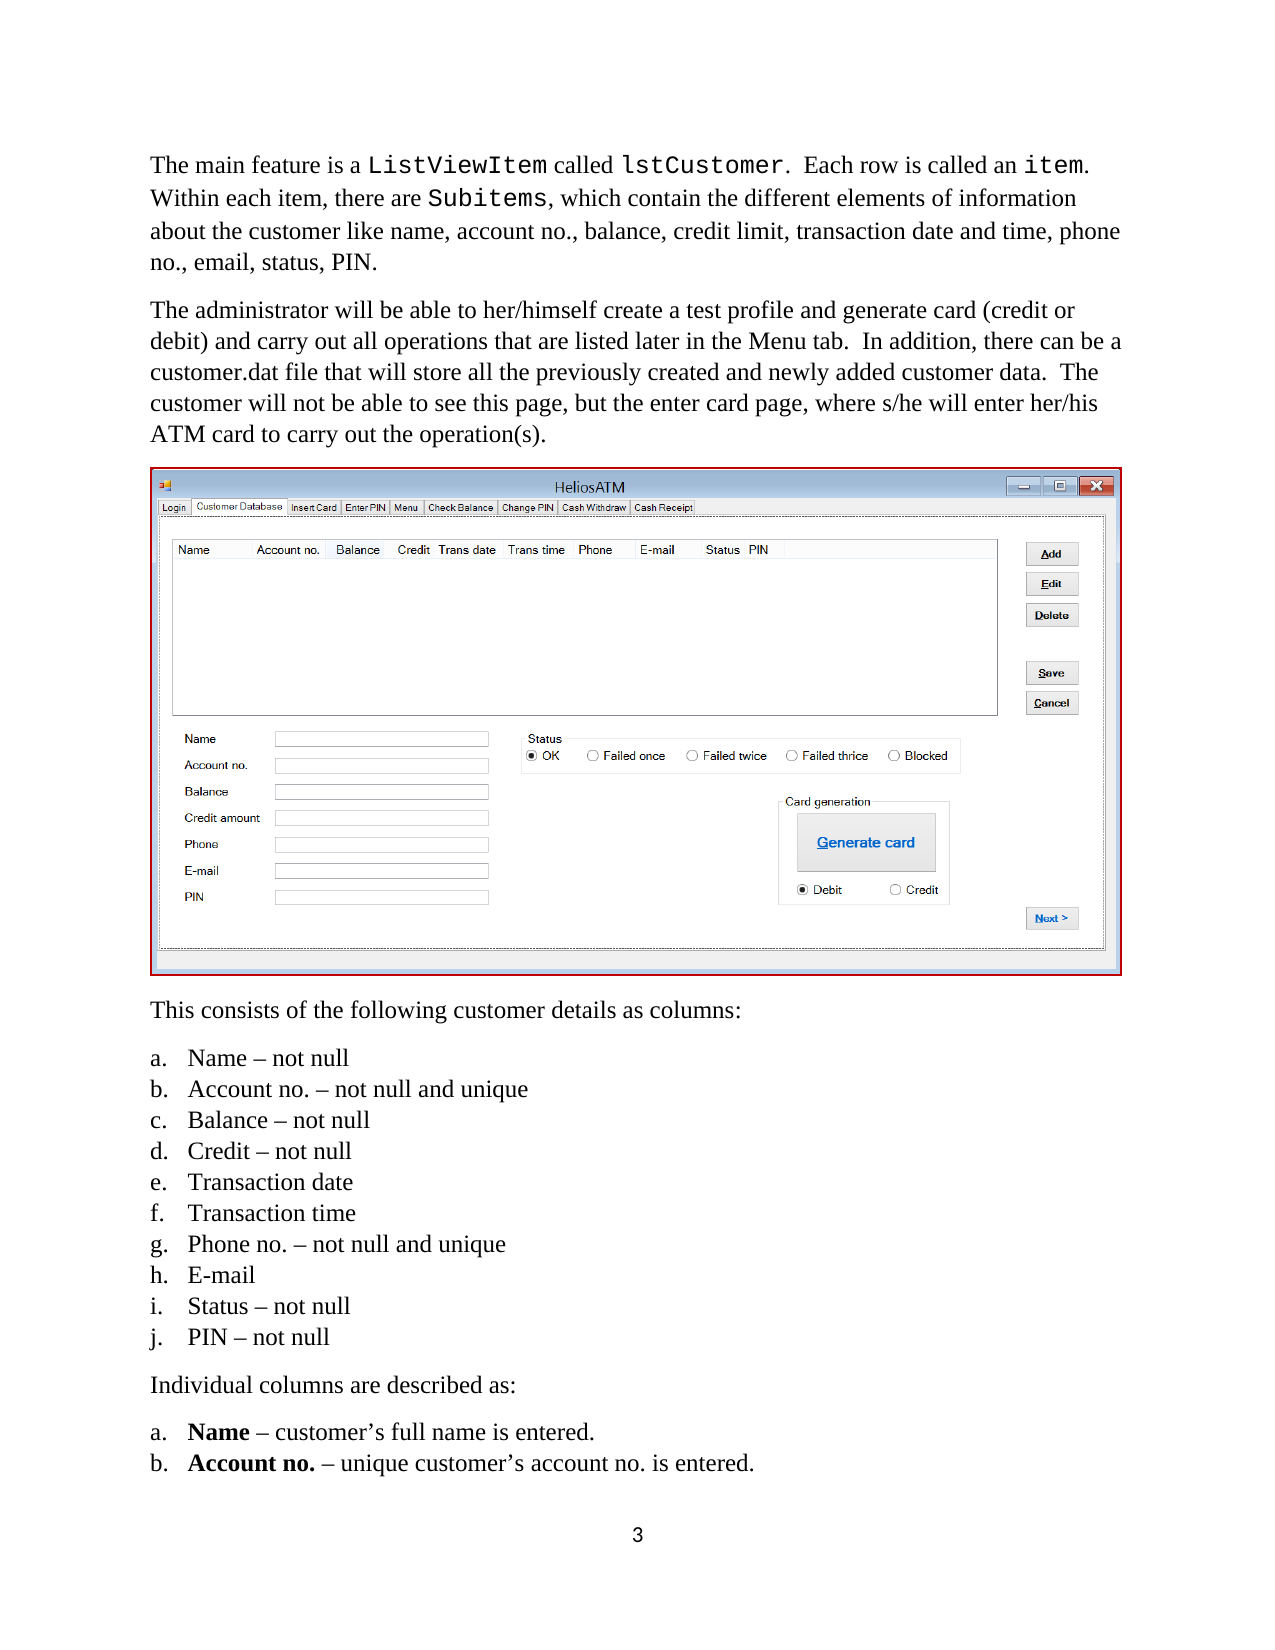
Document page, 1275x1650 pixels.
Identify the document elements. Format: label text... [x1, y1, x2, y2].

text This consists of the following customer details as columns: [150, 995, 1125, 1024]
text The administrator will be able to her/himself create a test profile and generate card (credit or debit) and carry out all operations that are listed later in the Menu tab. In addition, there can be a customer.dat file that will store all the previously created and newly added customer data. The customer will not be able to see this page, but the enter card page, where s/he will enter her/his ATM card to carry out the operation(s). [150, 295, 1125, 448]
list Transaction time [150, 1198, 1125, 1227]
list Name – customer’s full name is entered. [150, 1417, 1125, 1446]
list Phone no. – not null and unique [150, 1229, 1125, 1258]
list PIN – not null [150, 1322, 1125, 1351]
list Balance – not null [150, 1105, 1125, 1133]
list Account no. – unique customer’s account no. is entered. [150, 1448, 1125, 1477]
list E-mail [150, 1260, 1125, 1289]
list Account no. – not null and unique [150, 1074, 1125, 1102]
picture [152, 469, 1120, 974]
list Transaction date [150, 1167, 1125, 1196]
list Status – not null [150, 1291, 1125, 1320]
list Credit – not null [150, 1136, 1125, 1164]
list Name – not null [150, 1043, 1125, 1071]
text The main feature is a ListViewItem called lstCustomer. Each row is called an item. Within each item, there are Subitems, which contain the different elements of information about the customer like name, account no., balance, credit limit, transaction date and time, phone no., email, status, PIN. [150, 150, 1125, 276]
text Individual columns are described as: [150, 1370, 1125, 1398]
